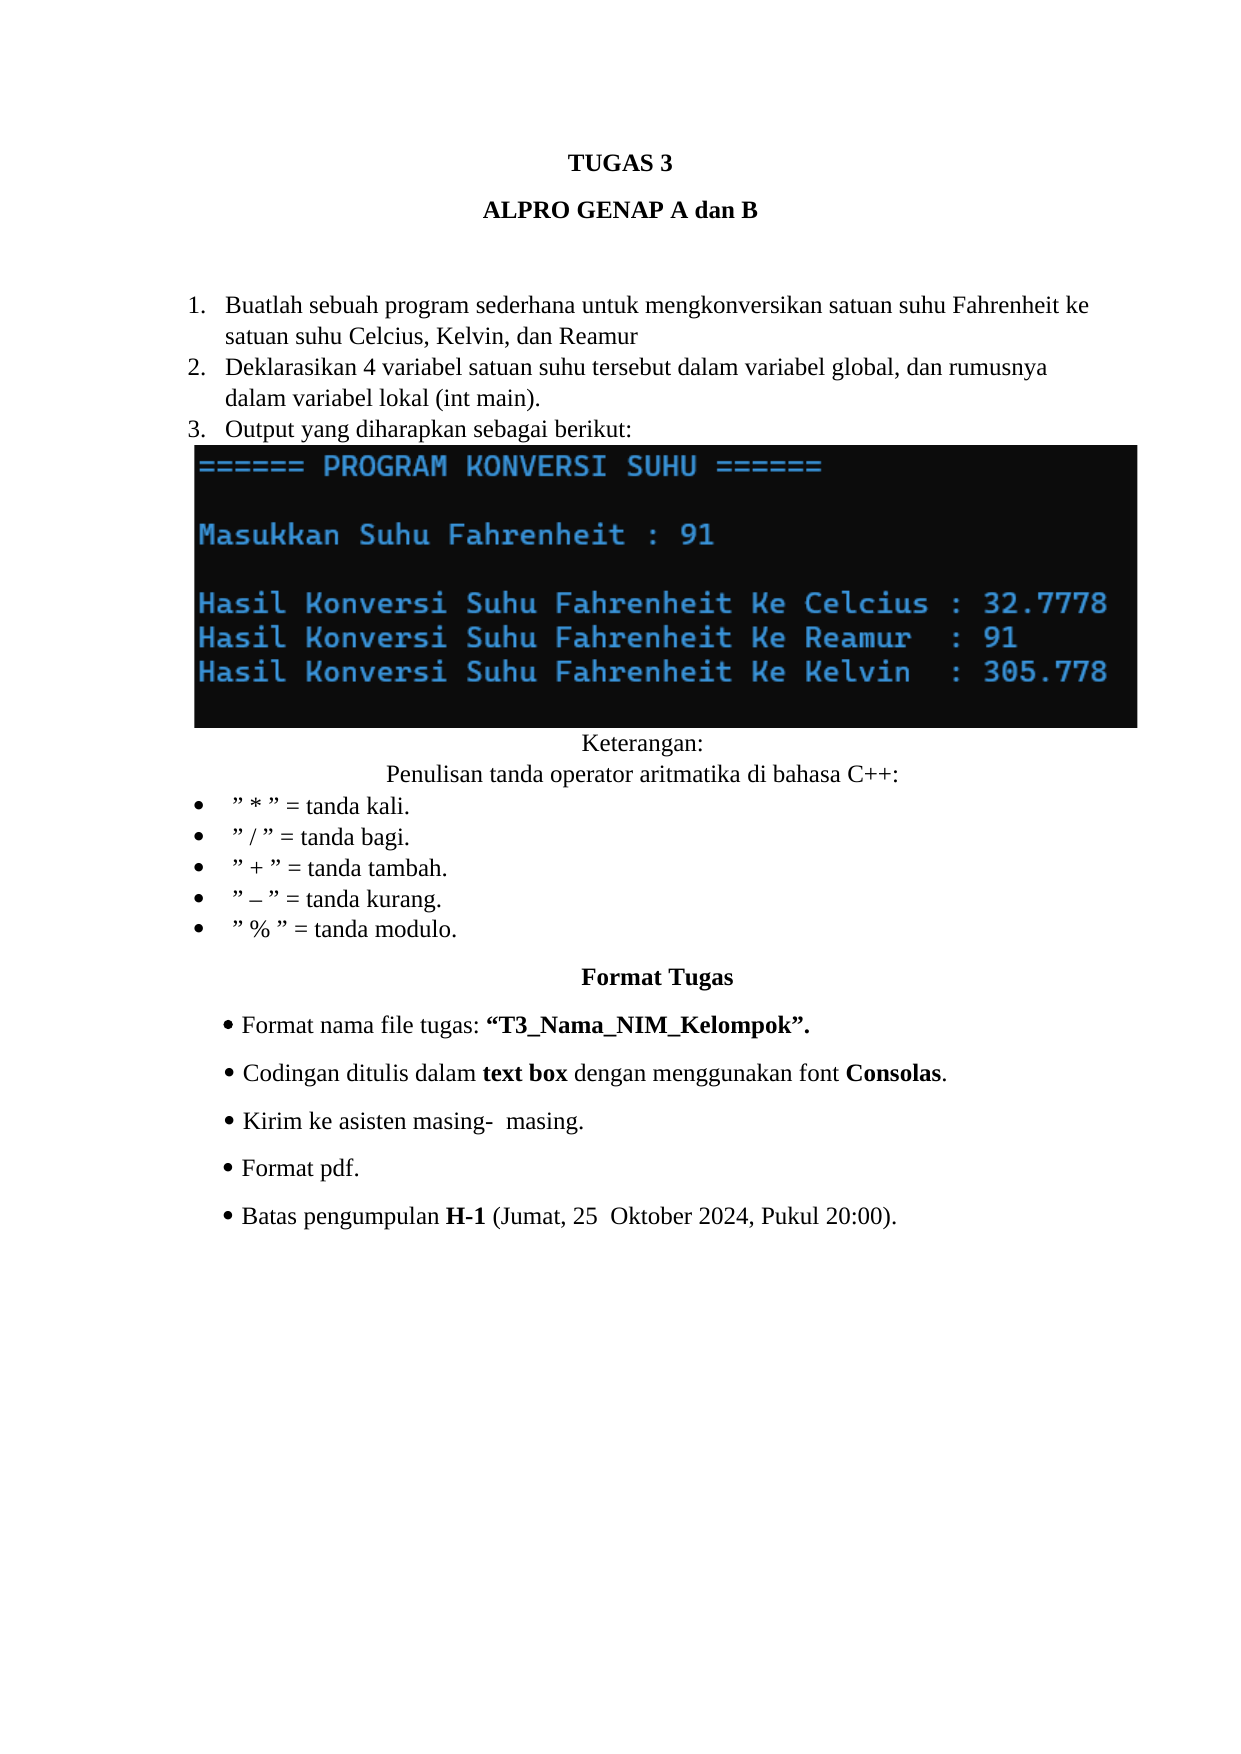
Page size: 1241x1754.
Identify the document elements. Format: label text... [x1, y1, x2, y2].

subtitle TUGAS 3 ALPRO GENAP A dan B [483, 148, 758, 224]
list ” % ” = tanda modulo. [194, 914, 1146, 943]
subtitle Format Tugas [579, 962, 735, 991]
list ” + ” = tanda tambah. [194, 853, 1146, 882]
list Codingan ditulis dalam text box dengan menggunakan font Consolas. [225, 1058, 1146, 1087]
list Buatlah sebuah program sederhana untuk mengkonversikan satuan suhu Fahrenheit ke satuan suhu Celcius, Kelvin, dan Reamur [187, 290, 1090, 350]
text Keterangan: [549, 728, 735, 757]
list Format nama file tugas: “T3_Nama_NIM_Kelompok”. [224, 1010, 1146, 1039]
list Kirim ke asisten masing- masing. [225, 1106, 1146, 1134]
list Deklarasikan 4 variabel satuan suhu tersebut dalam variabel global, dan rumusnya dalam variabel lokal (int main). [187, 352, 1048, 412]
list ” * ” = tanda kali. [194, 791, 1146, 819]
list ” / ” = tanda bagi. [194, 822, 1146, 850]
list Output yang diharapkan sebagai berikut: [187, 414, 1146, 443]
list ” – ” = tanda kurang. [194, 884, 1146, 912]
list Batas pengumpulan H-1 (Jumat, 25 Oktober 2024, Pukul 20:00). [224, 1201, 1146, 1230]
picture [194, 445, 1138, 728]
text Penulisan tanda operator aritmatika di bahasa C++: [384, 759, 900, 788]
list Format pdf. [224, 1153, 1146, 1182]
